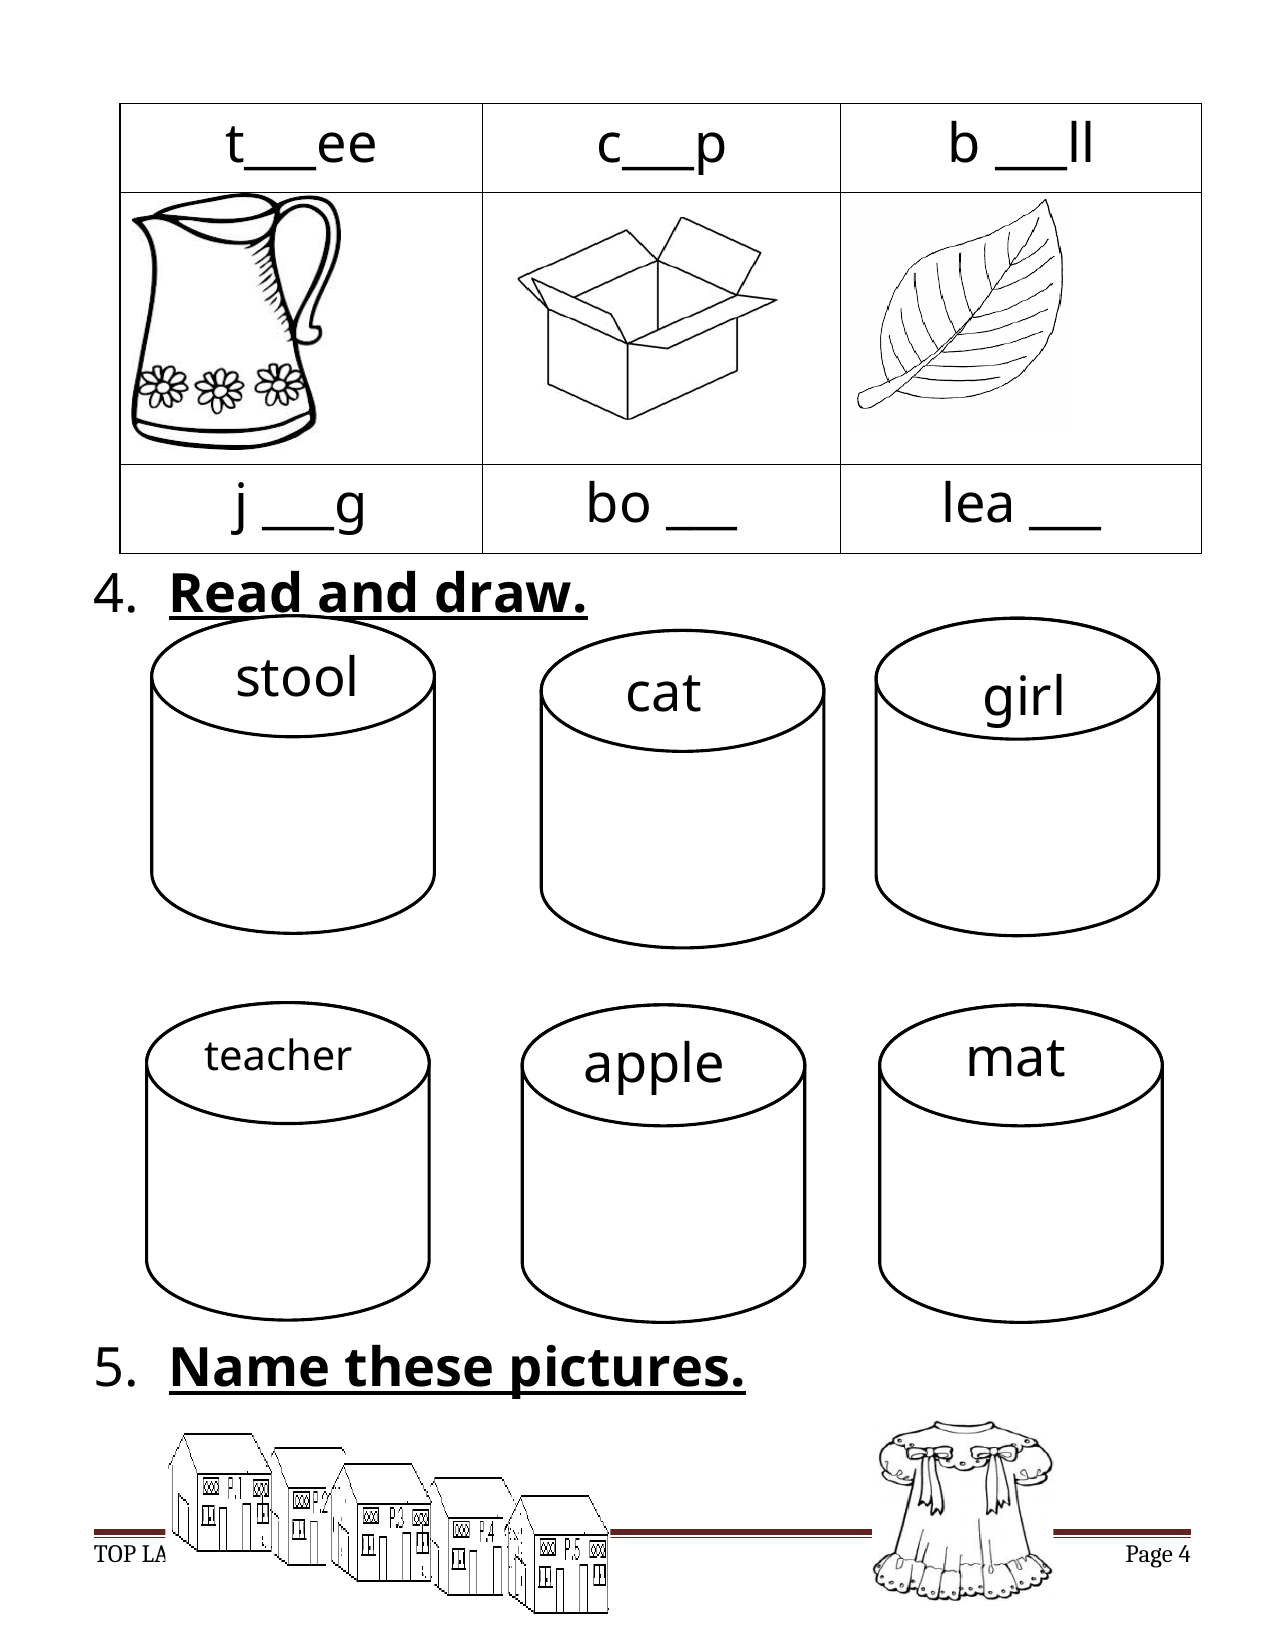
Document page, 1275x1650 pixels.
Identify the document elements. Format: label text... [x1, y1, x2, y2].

list Read and draw. [94, 554, 1191, 628]
picture [852, 193, 1070, 430]
table_cell [121, 193, 482, 464]
table_cell c___p [483, 104, 840, 192]
list Name these pictures. [94, 1328, 1191, 1402]
table_cell [483, 193, 840, 464]
picture [872, 1420, 1054, 1601]
table_cell j ___g [121, 465, 482, 553]
table_cell lea ___ [841, 465, 1201, 553]
table_cell bo ___ [483, 465, 840, 553]
table_cell t___ee [121, 104, 482, 192]
picture [131, 193, 341, 450]
picture [517, 217, 778, 420]
table_cell [841, 193, 1201, 464]
table_cell b ___ll [841, 104, 1201, 192]
